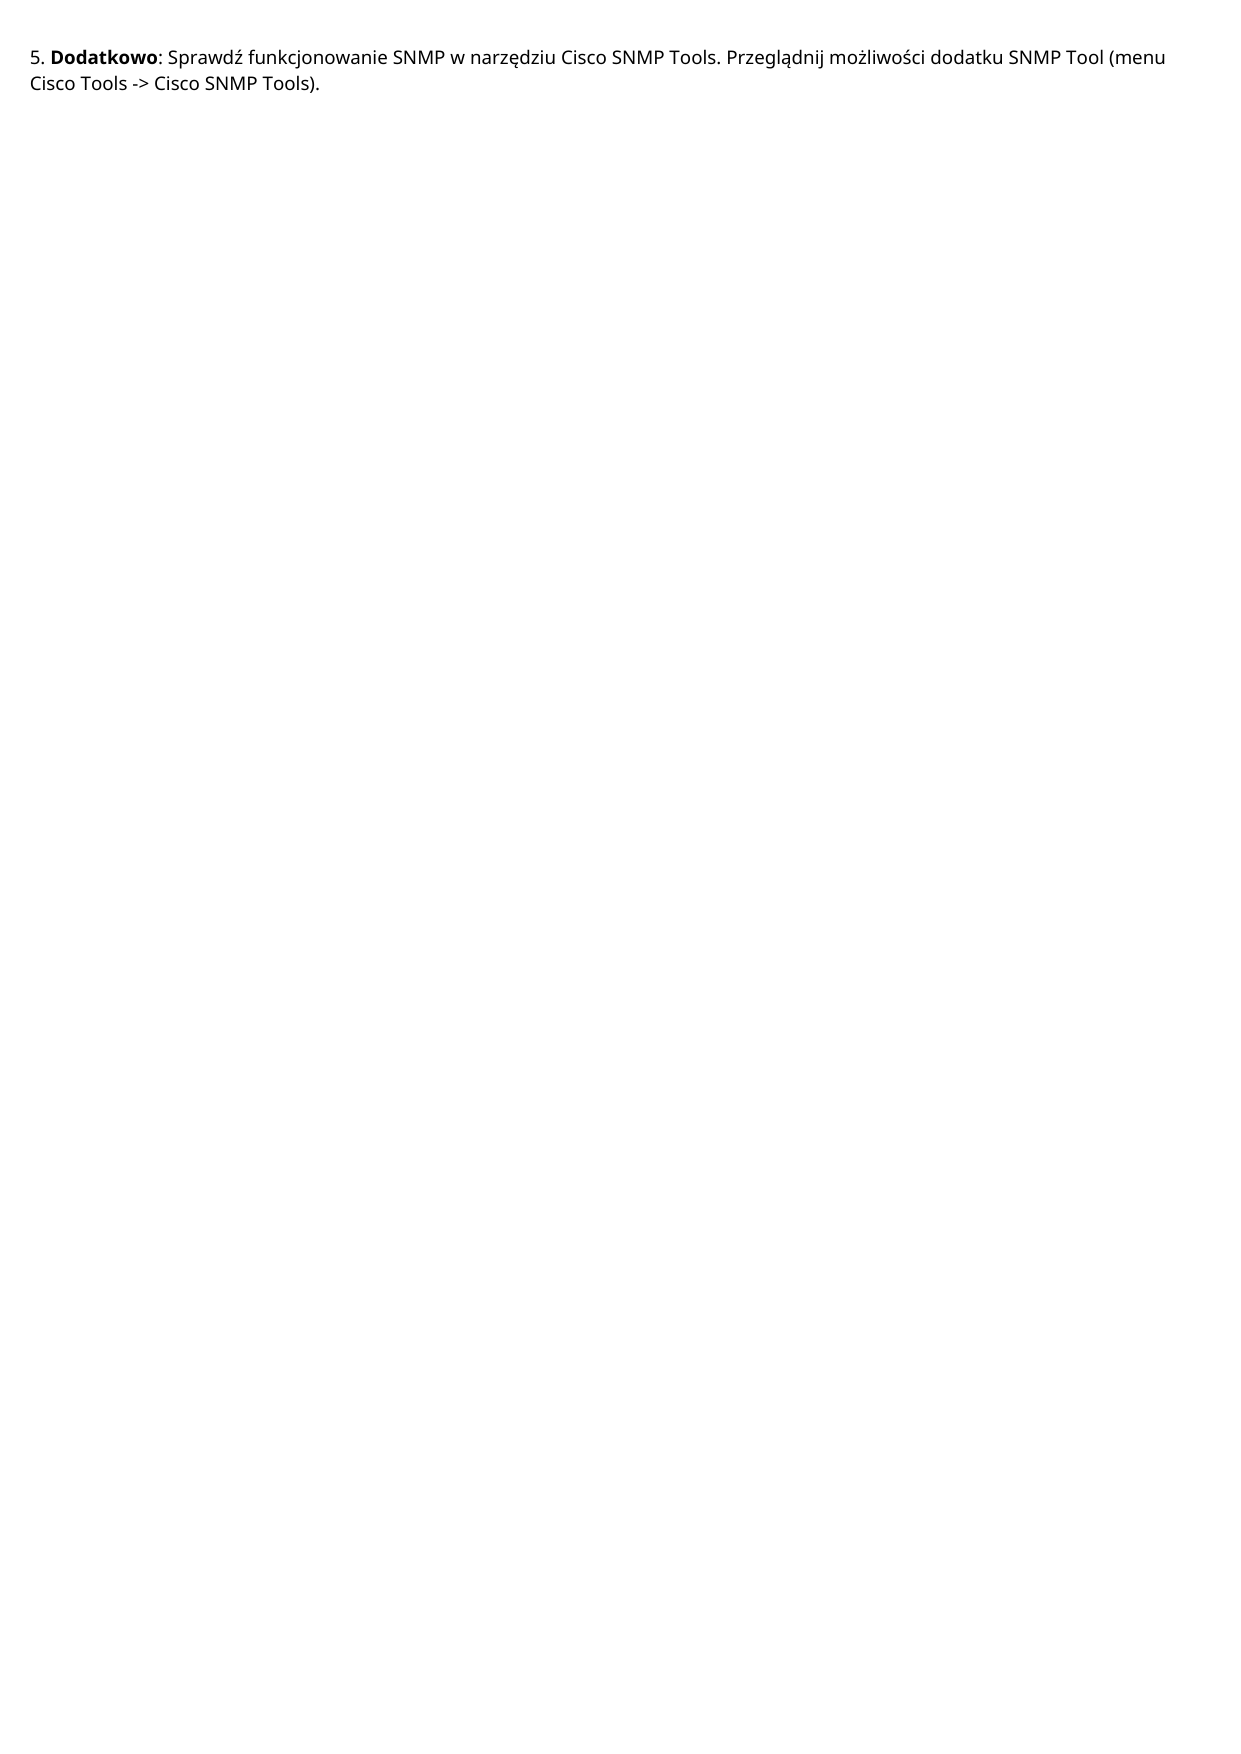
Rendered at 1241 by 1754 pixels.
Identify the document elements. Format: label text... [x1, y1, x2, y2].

text 5. Dodatkowo: Sprawdź funkcjonowanie SNMP w narzędziu Cisco SNMP Tools. Przeglądnij możliwości dodatku SNMP Tool (menu Cisco Tools -> Cisco SNMP Tools). [29, 44, 1211, 95]
